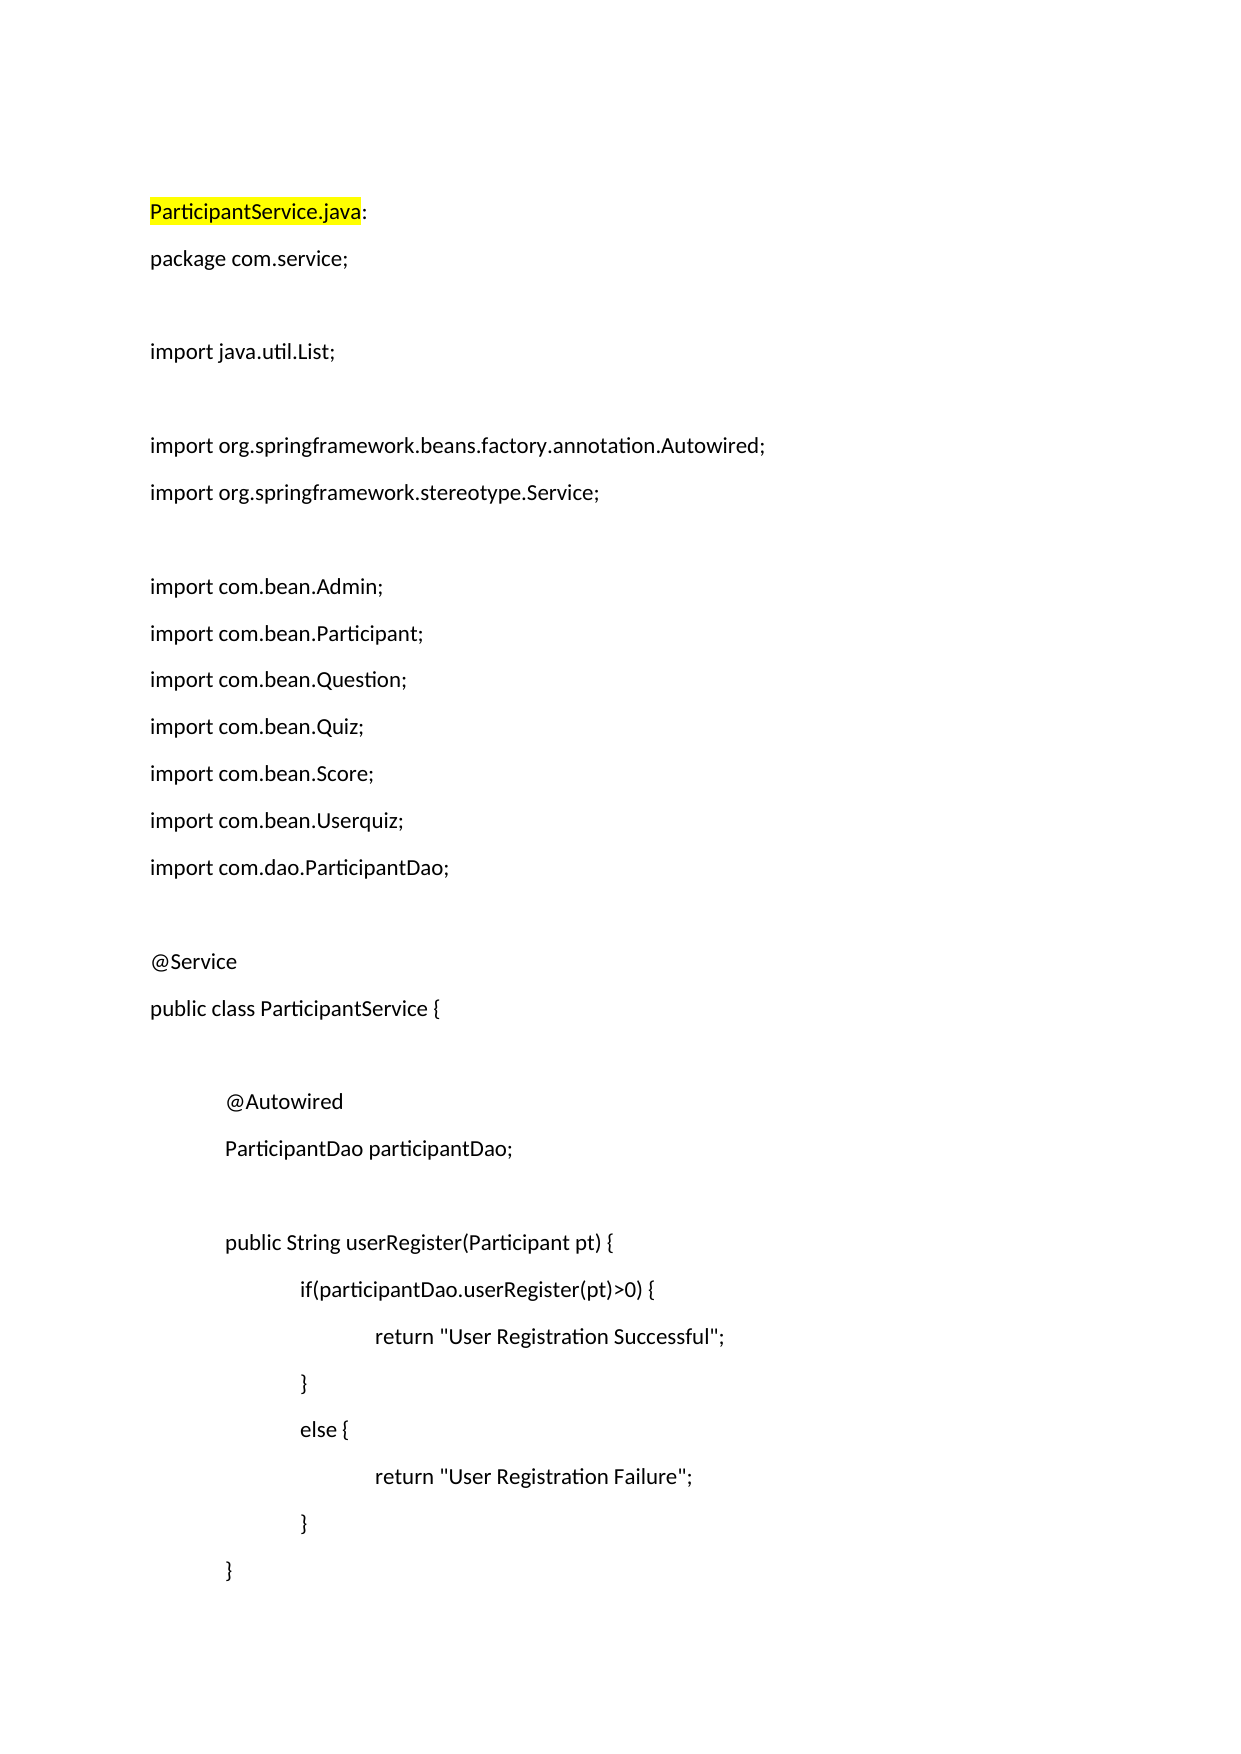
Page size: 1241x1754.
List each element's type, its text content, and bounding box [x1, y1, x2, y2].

text package com.service; [150, 244, 1090, 272]
text import org.springframework.stereotype.Service; [150, 478, 1090, 506]
text @Autowired [150, 1087, 1090, 1116]
text public String userRegister(Participant pt) { [150, 1228, 1090, 1256]
text return "User Registration Successful"; [150, 1322, 1090, 1350]
text ParticipantDao participantDao; [150, 1134, 1090, 1162]
text import com.bean.Userquiz; [150, 806, 1090, 834]
text return "User Registration Failure"; [150, 1462, 1090, 1491]
text else { [150, 1416, 1090, 1444]
text if(participantDao.userRegister(pt)>0) { [150, 1275, 1090, 1303]
text import org.springframework.beans.factory.annotation.Autowired; [150, 431, 1090, 459]
text import java.util.List; [150, 337, 1090, 366]
text import com.bean.Admin; [150, 572, 1090, 600]
text } [150, 1556, 1090, 1584]
text import com.bean.Participant; [150, 619, 1090, 647]
text public class ParticipantService { [150, 994, 1090, 1022]
text import com.dao.ParticipantDao; [150, 853, 1090, 881]
text import com.bean.Question; [150, 666, 1090, 694]
text import com.bean.Score; [150, 759, 1090, 787]
text } [150, 1369, 1090, 1397]
text ParticipantService.java: [361, 197, 1090, 225]
text import com.bean.Quiz; [150, 712, 1090, 741]
text @Service [150, 947, 1090, 975]
text } [150, 1509, 1090, 1537]
